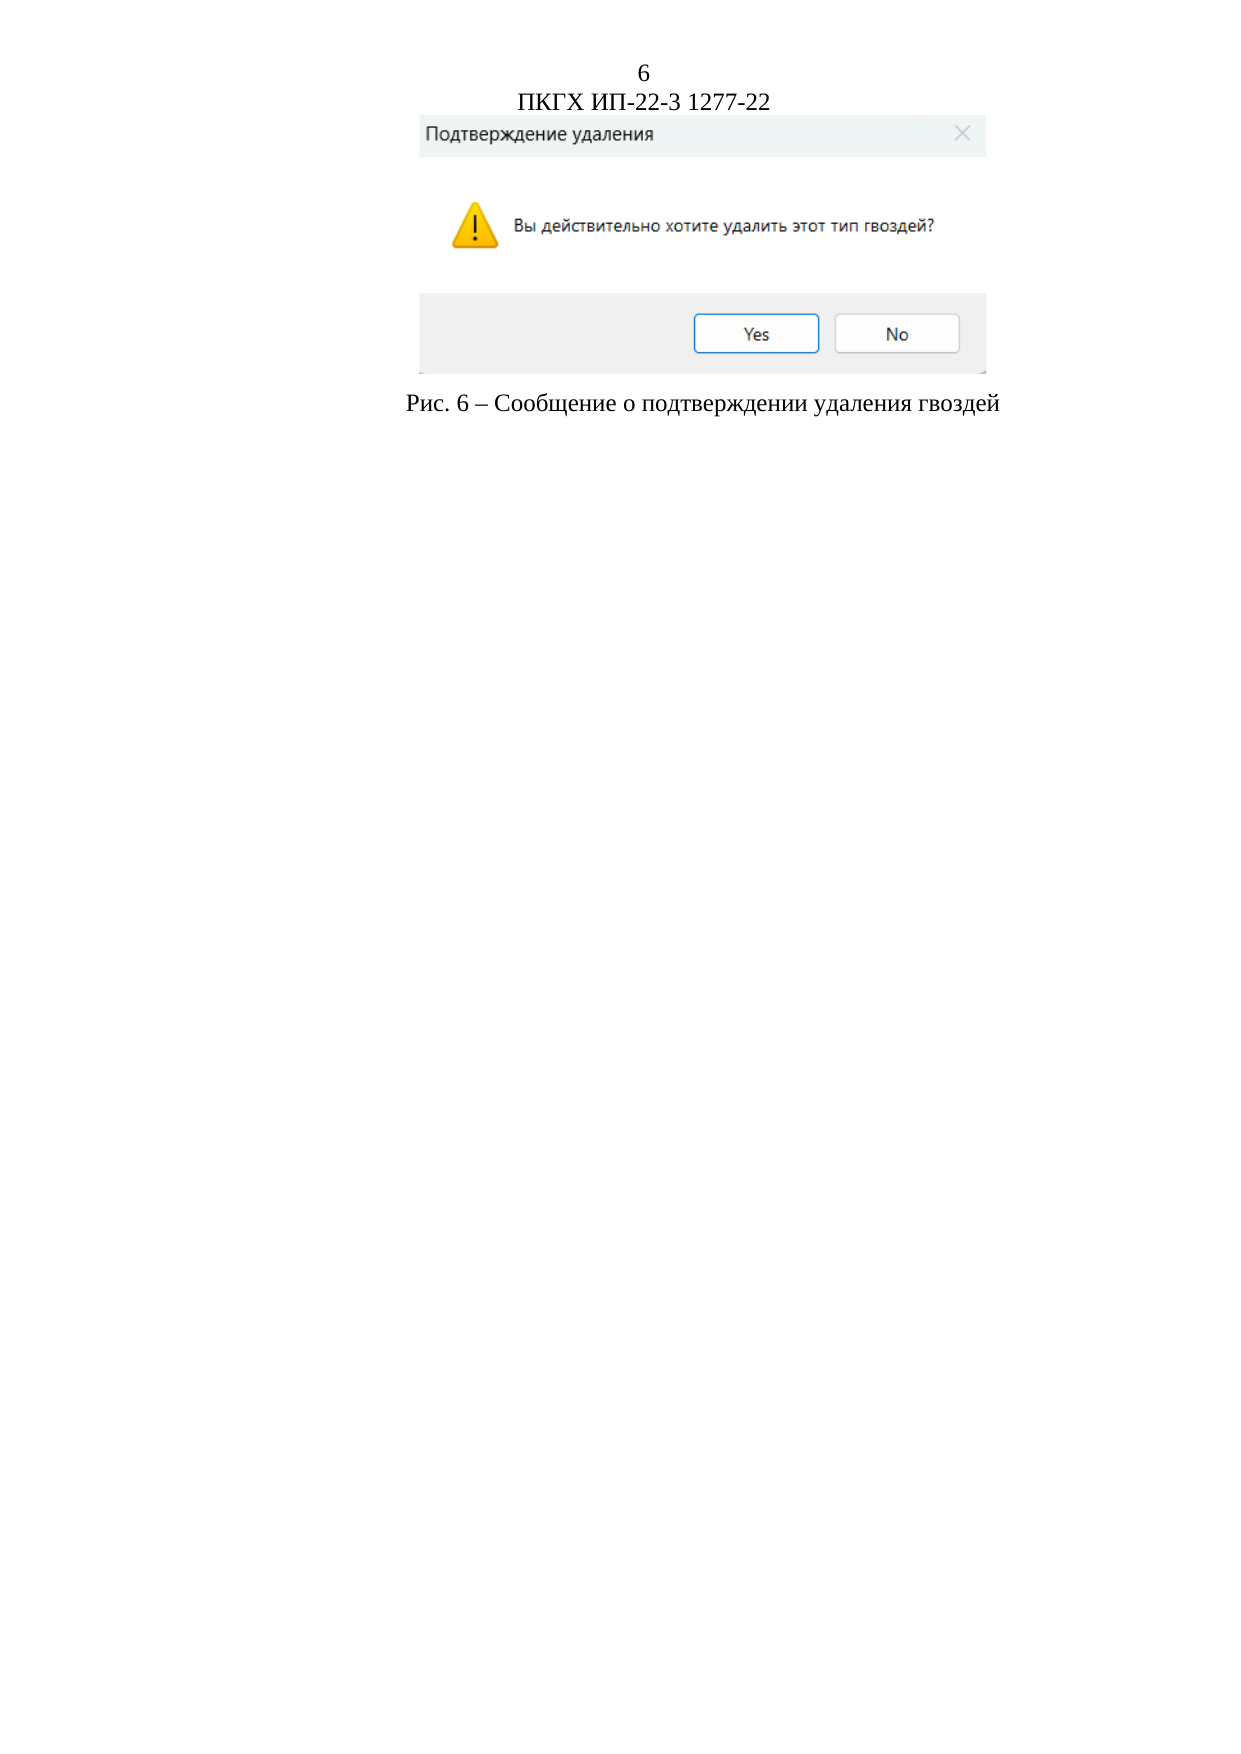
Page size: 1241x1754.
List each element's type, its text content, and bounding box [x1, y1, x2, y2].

picture [419, 115, 987, 374]
text Рис. 6 – Сообщение о подтверждении удаления гвоздей [147, 388, 1170, 417]
